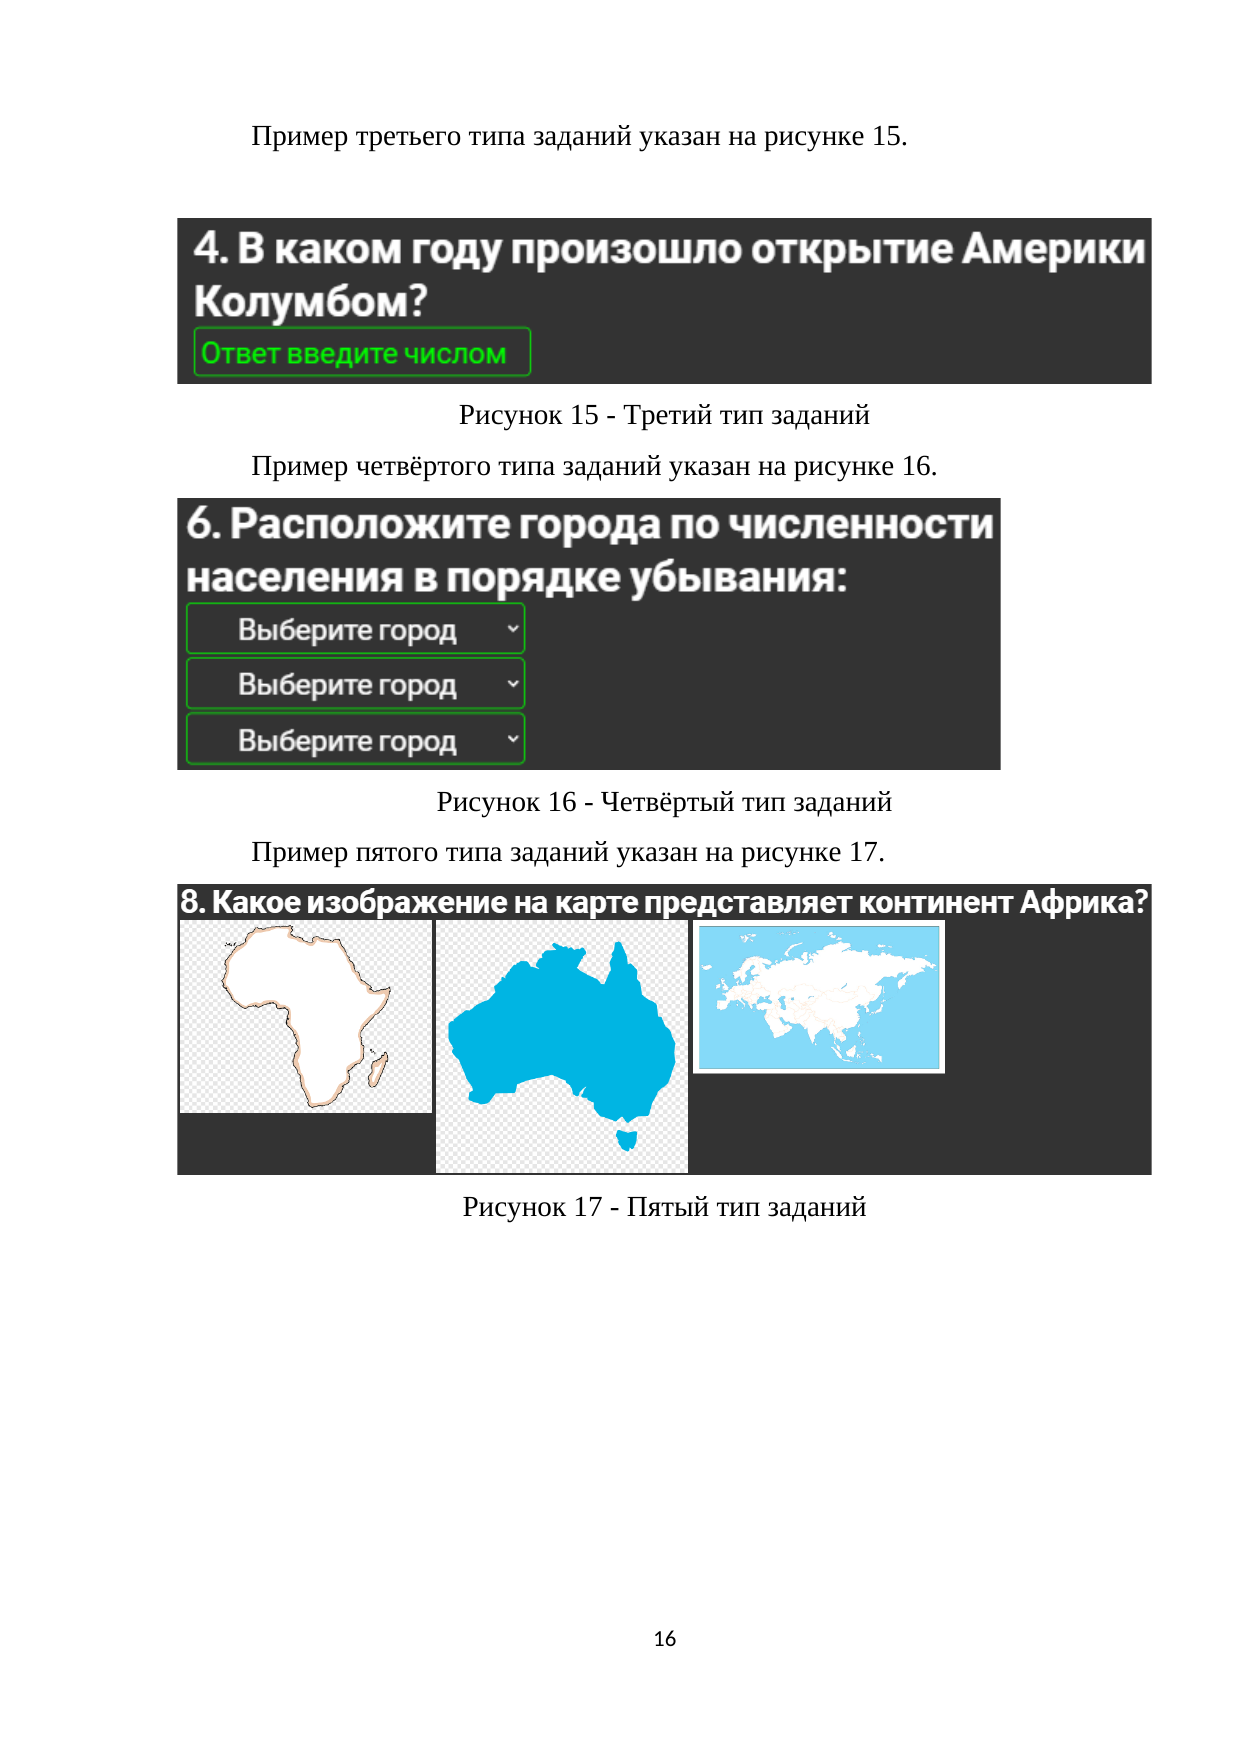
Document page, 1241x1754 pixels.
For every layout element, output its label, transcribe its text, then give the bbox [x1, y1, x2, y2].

text Пример третьего типа заданий указан на рисунке 15. [177, 118, 1152, 152]
picture [177, 218, 1152, 384]
text Рисунок 17 - Пятый тип заданий [177, 1189, 1152, 1222]
text Пример пятого типа заданий указан на рисунке 17. [177, 834, 1152, 868]
picture [177, 498, 1001, 770]
picture [177, 884, 1152, 1175]
text Рисунок 16 - Четвёртый тип заданий [177, 784, 1152, 817]
text Пример четвёртого типа заданий указан на рисунке 16. [177, 448, 1152, 481]
text Рисунок 15 - Третий тип заданий [177, 397, 1152, 431]
